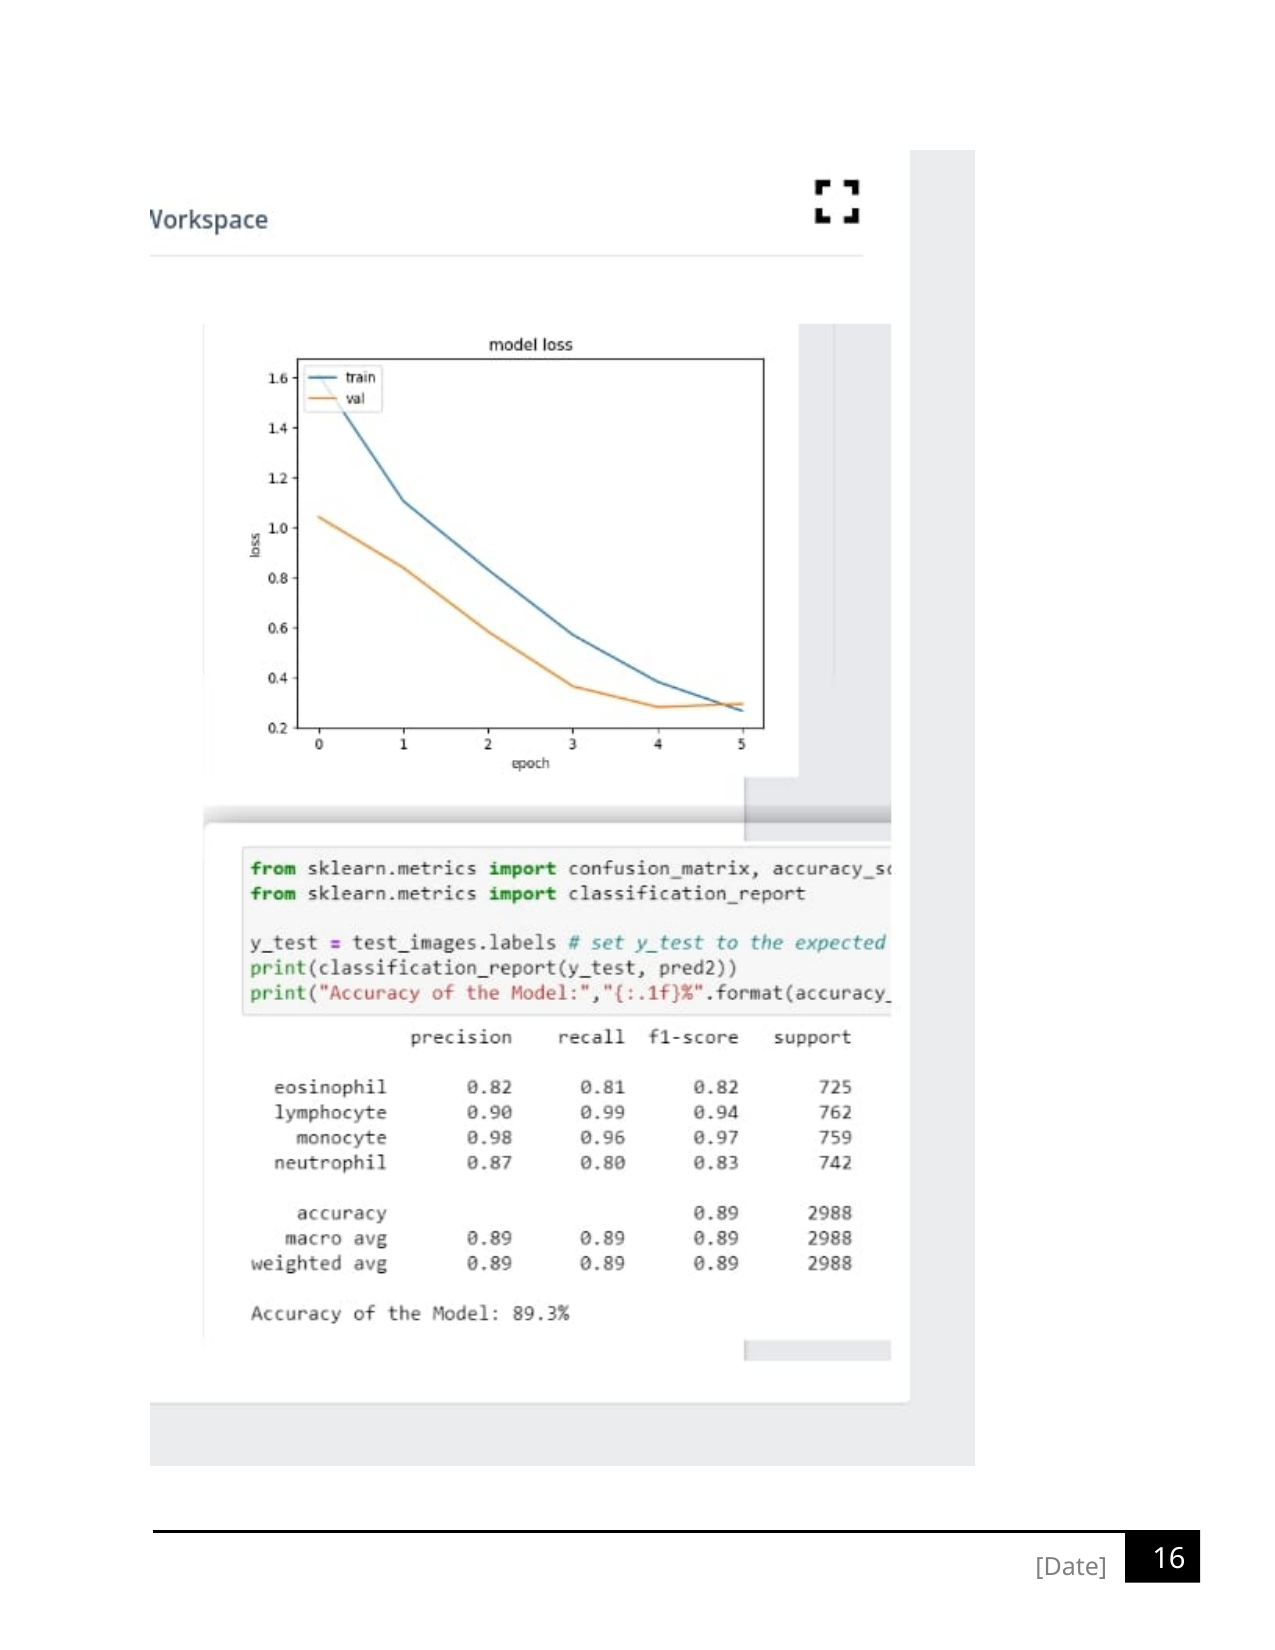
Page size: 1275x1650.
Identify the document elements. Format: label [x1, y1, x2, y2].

picture [150, 150, 976, 1466]
